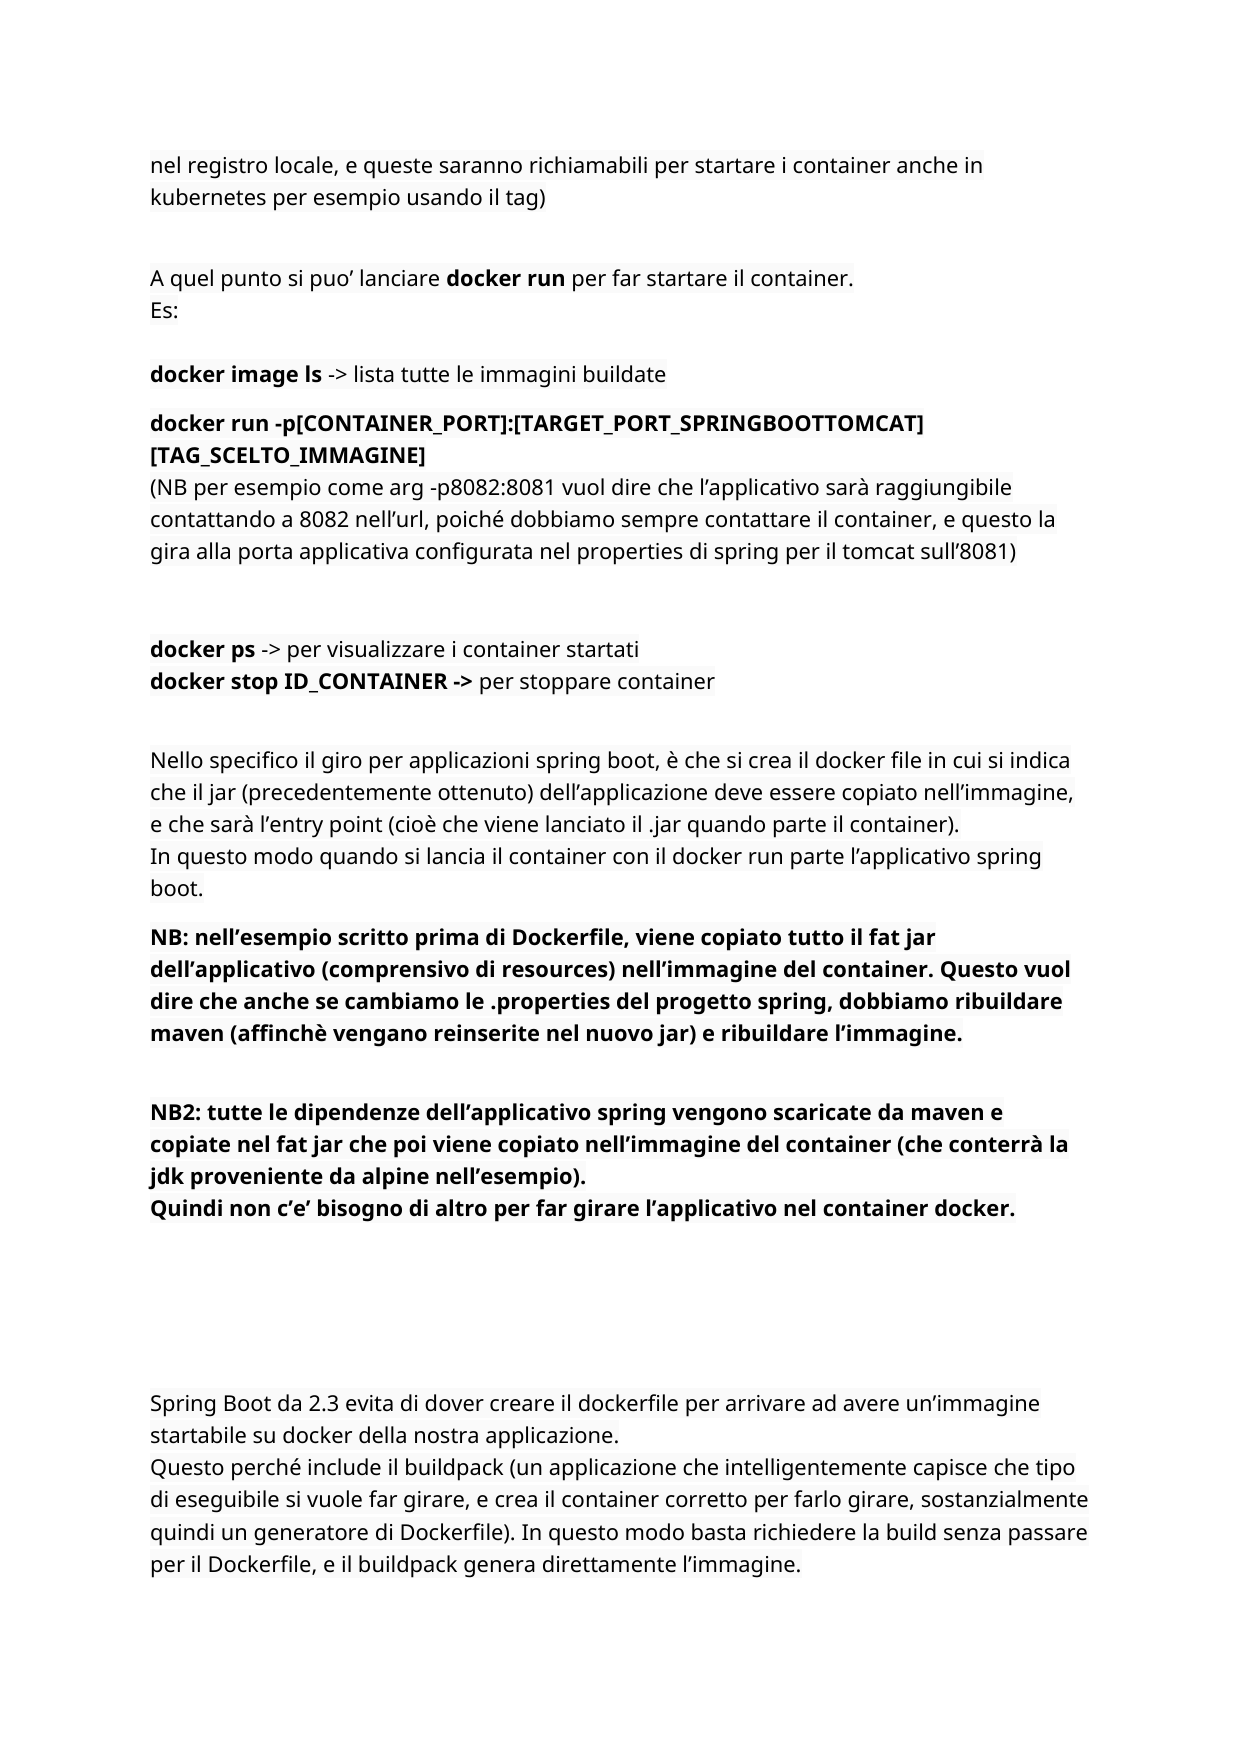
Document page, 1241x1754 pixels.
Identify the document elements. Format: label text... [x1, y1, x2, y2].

text docker run -p[CONTAINER_PORT]:[TARGET_PORT_SPRINGBOOTTOMCAT] [TAG_SCELTO_IMMAGINE] (NB per esempio come arg -p8082:8081 vuol dire che l’applicativo sarà raggiungibile contattando a 8082 nell’url, poiché dobbiamo sempre contattare il container, e questo la gira alla porta applicativa configurata nel properties di spring per il tomcat sull’8081) [150, 408, 1090, 566]
text docker ps -> per visualizzare i container startati docker stop ID_CONTAINER -> per stoppare container [150, 634, 1090, 726]
text A quel punto si puo’ lanciare docker run per far startare il container. Es: docker image ls -> lista tutte le immagini buildate [150, 231, 1090, 389]
text NB: nell’esempio scritto prima di Dockerfile, viene copiato tutto il fat jar dell’applicativo (comprensivo di resources) nell’immagine del container. Questo vuol dire che anche se cambiamo le .properties del progetto spring, dobbiamo ribuildare maven (affinchè vengano reinserite nel nuovo jar) e ribuildare l’immagine. [150, 922, 1090, 1078]
text Nello specifico il giro per applicazioni spring boot, è che si crea il docker file in cui si indica che il jar (precedentemente ottenuto) dell’applicazione deve essere copiato nell’immagine, e che sarà l’entry point (cioè che viene lanciato il .jar quando parte il container). In questo modo quando si lancia il container con il docker run parte l’applicativo spring boot. [150, 745, 1090, 903]
text NB2: tutte le dipendenze dell’applicativo spring vengono scaricate da maven e copiate nel fat jar che poi viene copiato nell’immagine del container (che conterrà la jdk proveniente da alpine nell’esempio). Quindi non c’e’ bisogno di altro per far girare l’applicativo nel container docker. [150, 1097, 1090, 1223]
